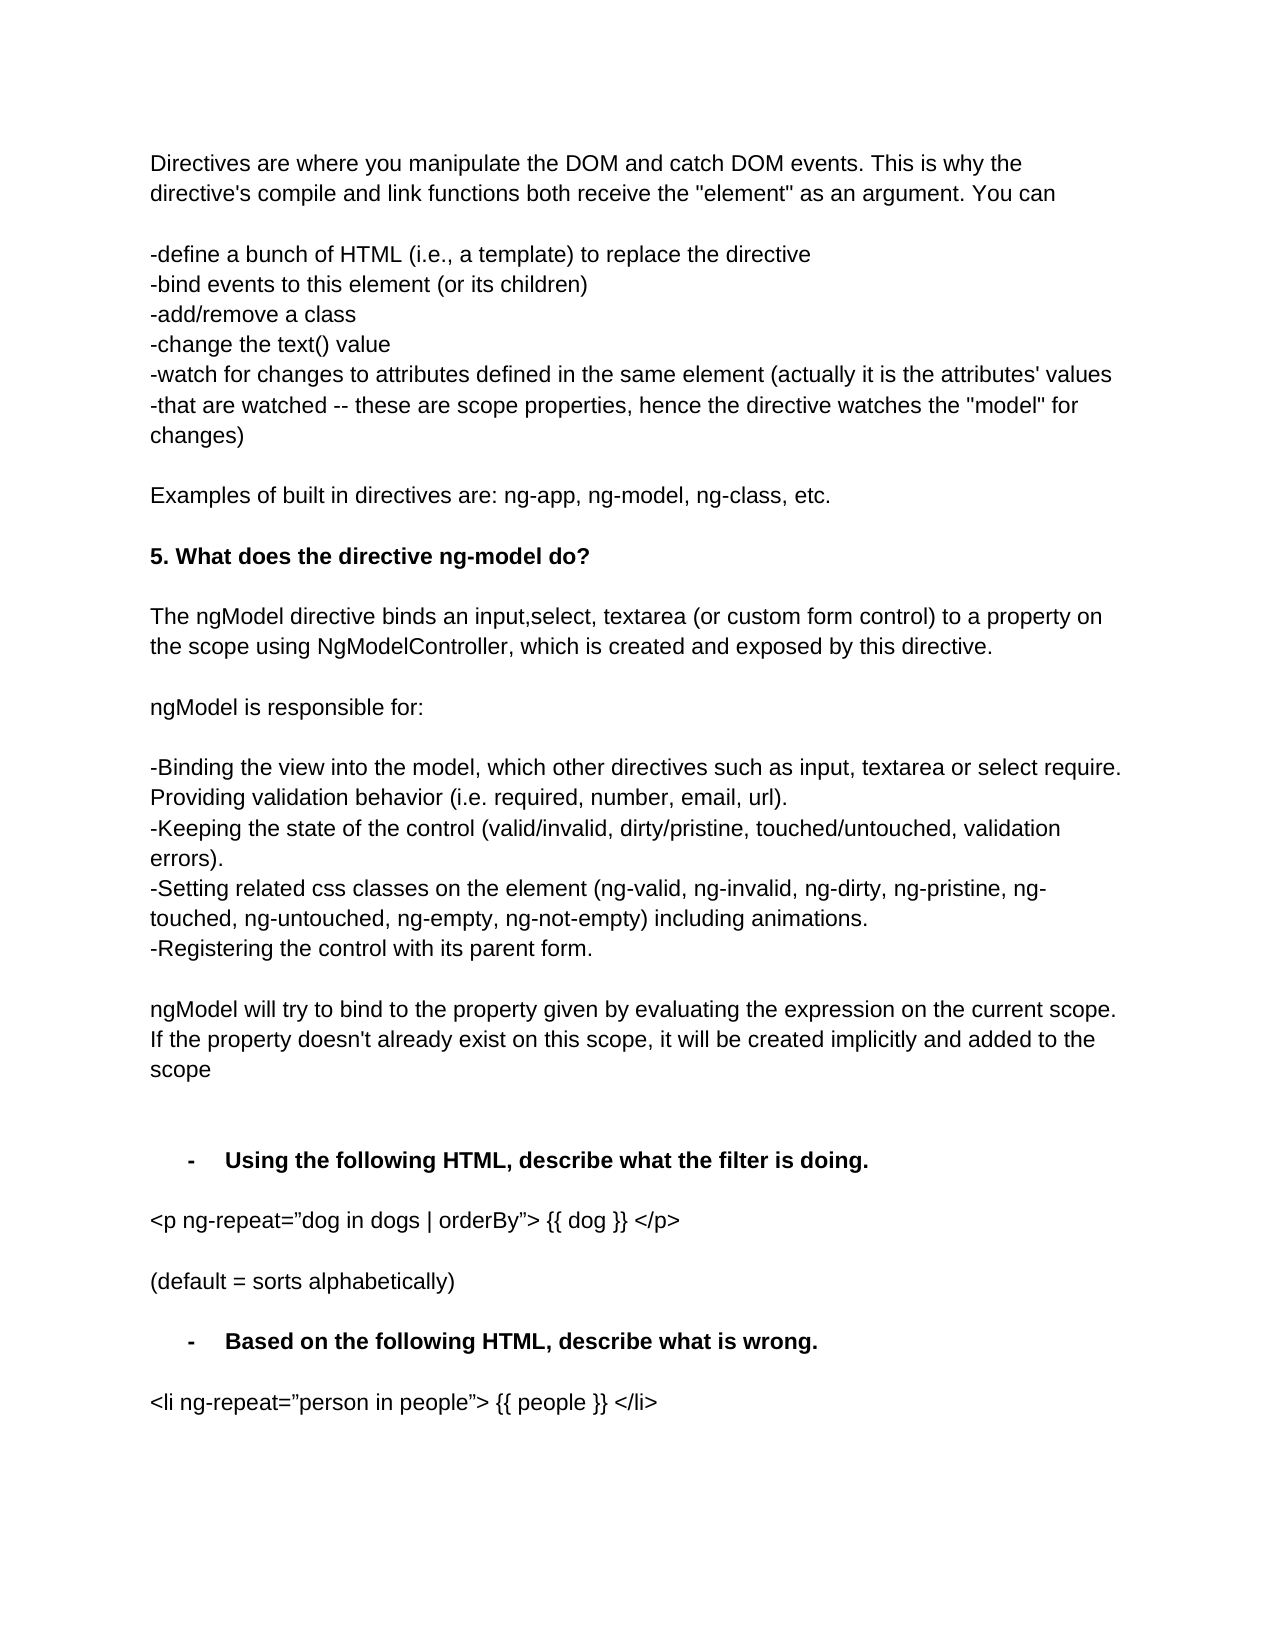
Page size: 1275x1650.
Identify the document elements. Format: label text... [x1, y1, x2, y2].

text <li ng-repeat=”person in people”> {{ people }} </li> [150, 1358, 1125, 1415]
text Examples of built in directives are: ng-app, ng-model, ng-class, etc. [150, 482, 1125, 509]
list Based on the following HTML, describe what is wrong. [187, 1328, 1125, 1354]
text Directives are where you manipulate the DOM and catch DOM events. This is why the directive's compile and link functions both receive the "element" as an argument. You can -define a bunch of HTML (i.e., a template) to replace the directive -bind events to this element (or its children) -add/remove a class -change the text() value -watch for changes to attributes defined in the same element (actually it is the attributes' values -that are watched -- these are scope properties, hence the directive watches the "model" for changes) [150, 150, 1125, 478]
text ngModel will try to bind to the property given by evaluating the expression on the current scope. If the property doesn't already exist on this scope, it will be created implicitly and added to the scope [150, 966, 1125, 1083]
text ngModel is responsible for: -Binding the view into the model, which other directives such as input, textarea or select require. Providing validation behavior (i.e. required, number, email, url). -Keeping the state of the control (valid/invalid, dirty/pristine, touched/untouched, validation errors). -Setting related css classes on the element (ng-valid, ng-invalid, ng-dirty, ng-pristine, ng-touched, ng-untouched, ng-empty, ng-not-empty) including animations. -Registering the control with its parent form. [150, 694, 1125, 962]
list Using the following HTML, describe what the filter is doing. [187, 1147, 1125, 1203]
text 5. What does the directive ng-model do? [150, 543, 1125, 569]
text <p ng-repeat=”dog in dogs | orderBy”> {{ dog }} </p> [150, 1207, 1125, 1234]
text The ngModel directive binds an input,select, textarea (or custom form control) to a property on the scope using NgModelController, which is created and exposed by this directive. [150, 603, 1125, 690]
text (default = sorts alphabetically) [150, 1268, 1125, 1324]
